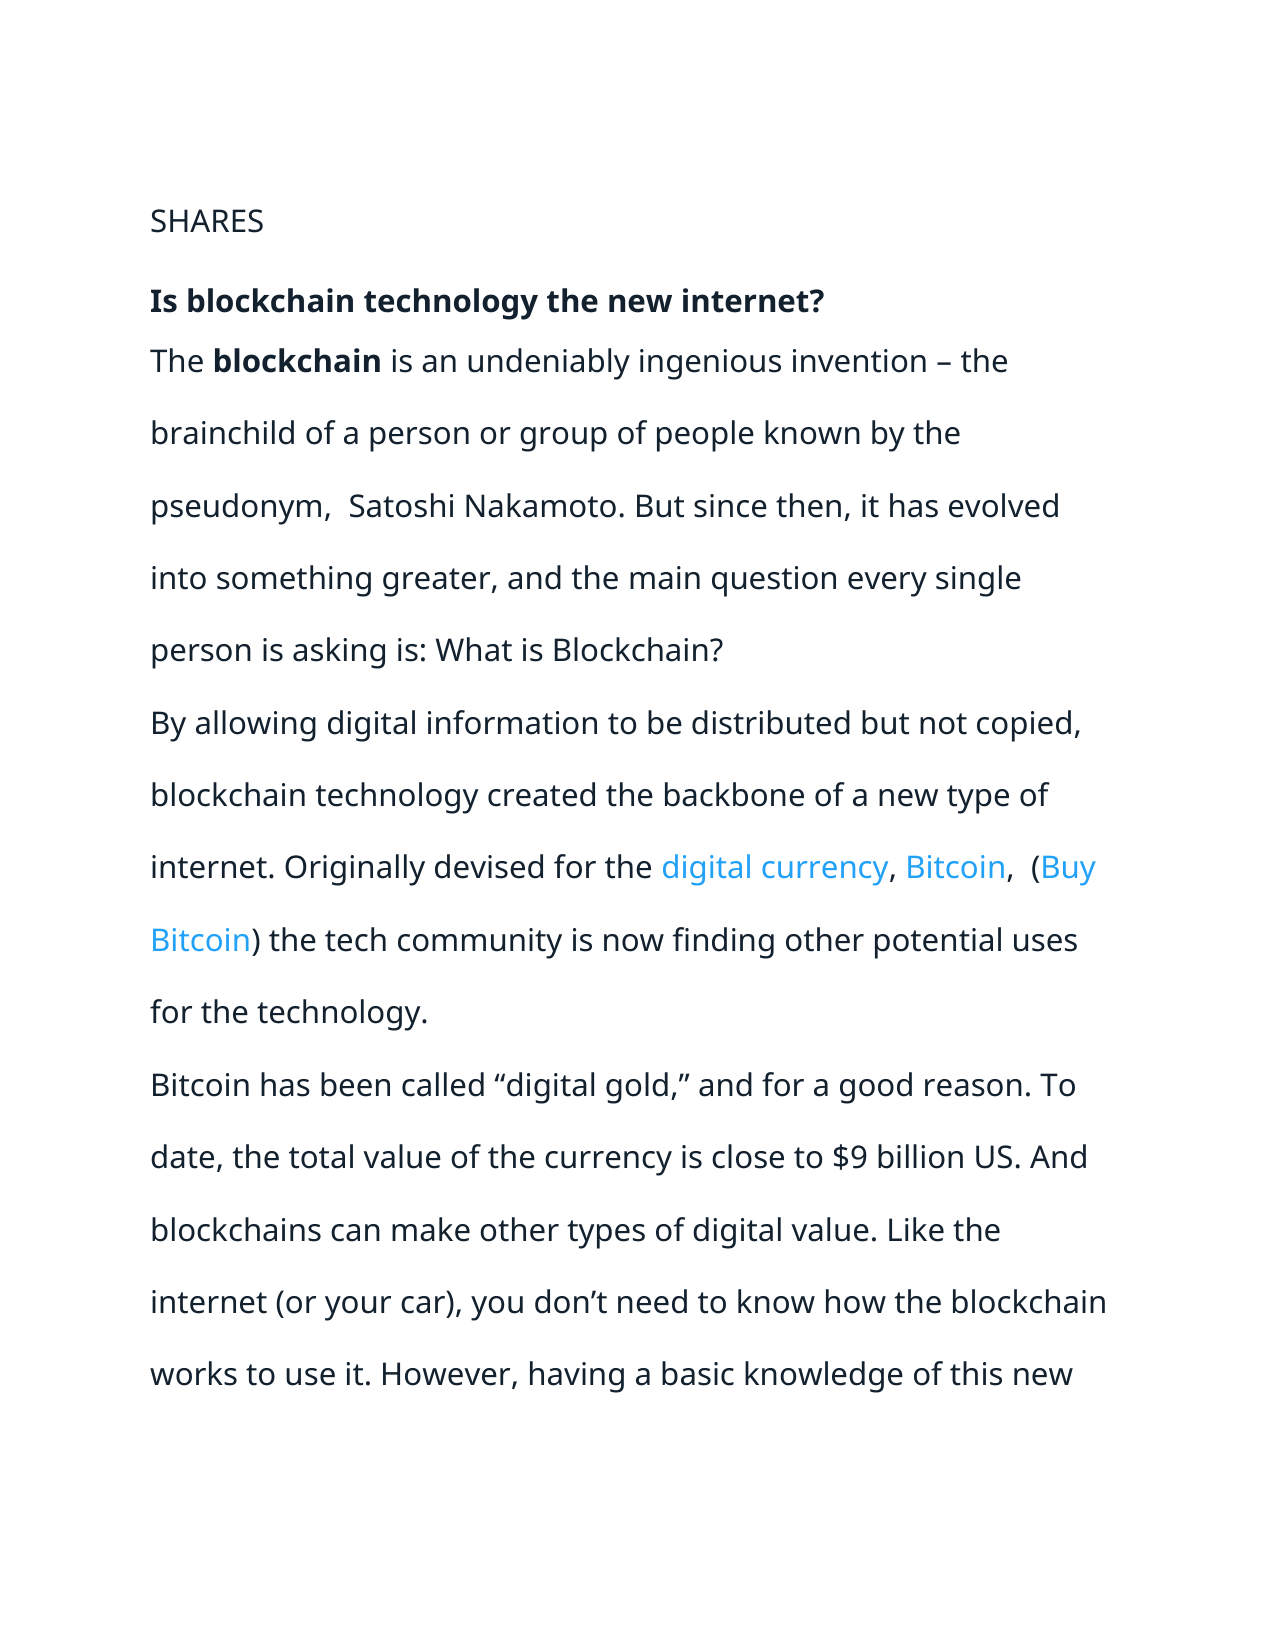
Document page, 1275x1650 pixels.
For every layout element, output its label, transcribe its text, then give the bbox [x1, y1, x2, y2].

list SHARES [150, 150, 1125, 242]
text The blockchain is an undeniably ingenious invention – the brainchild of a person or group of people known by the pseudonym, Satoshi Nakamoto. But since then, it has evolved into something greater, and the main question every single person is asking is: What is Blockchain? [150, 339, 1125, 671]
subtitle Is blockchain technology the new internet? [150, 279, 1125, 322]
text By allowing digital information to be distributed but not copied, blockchain technology created the backbone of a new type of internet. Originally devised for the digital currency, Bitcoin, (Buy Bitcoin) the tech community is now finding other potential uses for the technology. [150, 701, 1125, 1033]
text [150, 1063, 1125, 1395]
